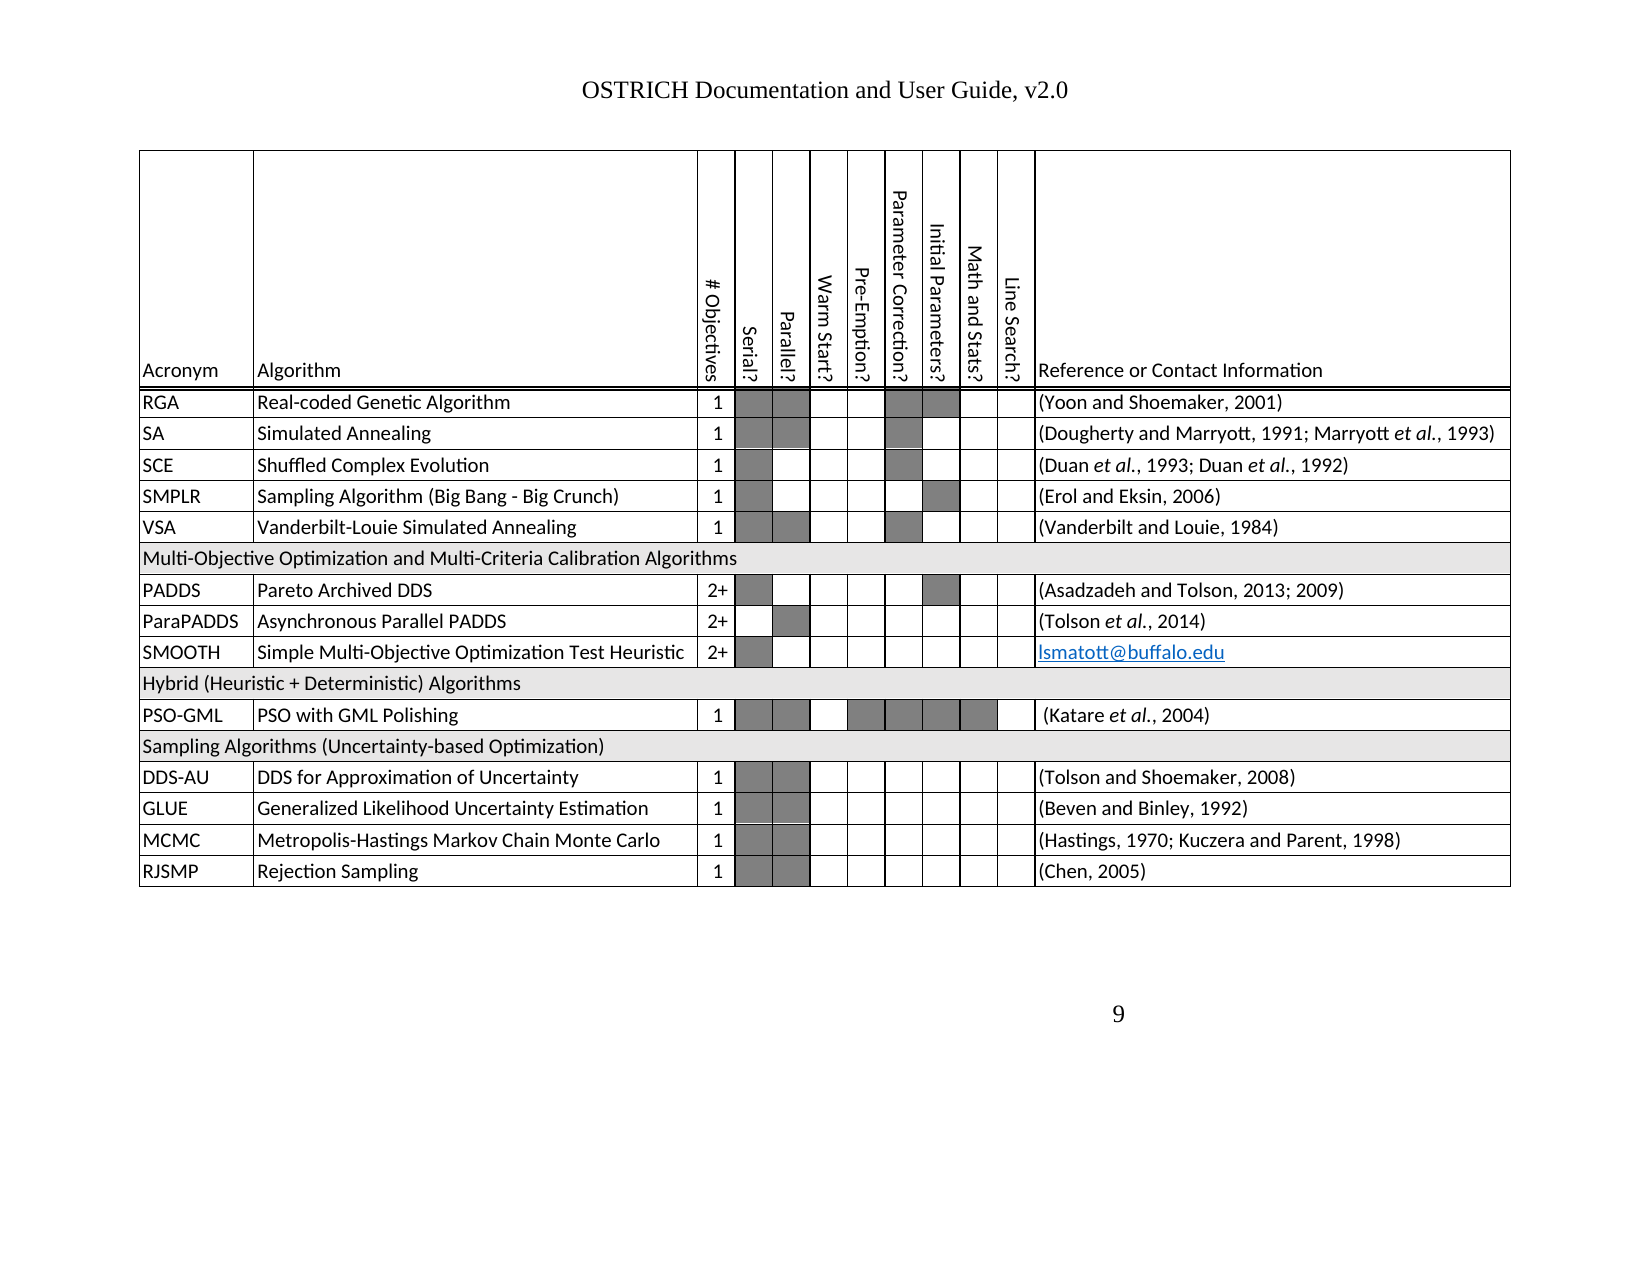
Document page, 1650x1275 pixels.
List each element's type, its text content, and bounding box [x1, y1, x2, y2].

table_cell (Tolson et al., 2014) [1036, 606, 1510, 636]
table_cell [923, 481, 959, 511]
table_cell [736, 762, 772, 792]
table_cell [961, 512, 997, 542]
table_cell [961, 418, 997, 448]
table_cell 2+ [698, 575, 734, 605]
table_cell [811, 606, 847, 636]
table_cell MCMC [140, 825, 253, 855]
table_cell [736, 825, 772, 855]
table_header Math and Stats? [961, 151, 997, 386]
table_cell [886, 481, 922, 511]
table_cell [811, 418, 847, 448]
table_header Reference or Contact Information [1036, 151, 1510, 386]
table_cell [886, 793, 922, 823]
table_cell 1 [698, 793, 734, 823]
table_cell [923, 418, 959, 448]
table_cell [998, 700, 1034, 730]
table_cell [736, 856, 772, 886]
table_cell [811, 856, 847, 886]
table_cell [923, 512, 959, 542]
table_cell 1 [698, 512, 734, 542]
table_cell Vanderbilt-Louie Simulated Annealing [254, 512, 697, 542]
table_cell [773, 856, 809, 886]
table_cell ParaPADDS [140, 606, 253, 636]
table_cell (Tolson and Shoemaker, 2008) [1036, 762, 1510, 792]
table_cell (Erol and Eksin, 2006) [1036, 481, 1510, 511]
table_cell [998, 606, 1034, 636]
table_cell DDS for Approximation of Uncertainty [254, 762, 697, 792]
table_cell SCE [140, 450, 253, 480]
table_header Parallel? [773, 151, 809, 386]
table_cell PSO with GML Polishing [254, 700, 697, 730]
table_cell VSA [140, 512, 253, 542]
table_cell PSO-GML [140, 700, 253, 730]
table_cell [886, 391, 922, 417]
table_cell [773, 637, 809, 667]
table_cell [886, 512, 922, 542]
table_cell 1 [698, 391, 734, 417]
table_cell [848, 512, 884, 542]
table_cell SA [140, 418, 253, 448]
table_cell [961, 606, 997, 636]
table_cell [886, 637, 922, 667]
table_cell 1 [698, 762, 734, 792]
table_cell [998, 793, 1034, 823]
table_cell Simulated Annealing [254, 418, 697, 448]
table_cell Metropolis-Hastings Markov Chain Monte Carlo [254, 825, 697, 855]
table_cell [811, 391, 847, 417]
table_cell [848, 606, 884, 636]
table_cell [961, 762, 997, 792]
table_cell [998, 637, 1034, 667]
table_cell [848, 793, 884, 823]
table_cell SMPLR [140, 481, 253, 511]
table_cell [961, 637, 997, 667]
table_cell [773, 700, 809, 730]
table_cell [848, 575, 884, 605]
table_cell [848, 762, 884, 792]
table_cell [923, 762, 959, 792]
table_cell GLUE [140, 793, 253, 823]
table_cell (Vanderbilt and Louie, 1984) [1036, 512, 1510, 542]
table_cell [736, 575, 772, 605]
table_header Warm Start? [811, 151, 847, 386]
table_header Line Search? [998, 151, 1034, 386]
table_cell [811, 700, 847, 730]
table_header Serial? [736, 151, 772, 386]
table_cell [886, 700, 922, 730]
table_cell [811, 575, 847, 605]
table_cell [998, 418, 1034, 448]
table_cell [923, 391, 959, 417]
table_cell [998, 391, 1034, 417]
table_cell [848, 637, 884, 667]
table_cell (Katare et al., 2004) [1036, 700, 1510, 730]
table_cell [886, 450, 922, 480]
table_cell [998, 575, 1034, 605]
table_cell [811, 762, 847, 792]
table_cell [961, 856, 997, 886]
table_cell Multi-Objective Optimization and Multi-Criteria Calibration Algorithms [140, 543, 1510, 573]
table_cell [998, 450, 1034, 480]
table_cell 1 [698, 450, 734, 480]
table_cell [886, 762, 922, 792]
table_cell [811, 450, 847, 480]
table_cell 1 [698, 856, 734, 886]
table_cell (Yoon and Shoemaker, 2001) [1036, 391, 1510, 417]
table_cell Asynchronous Parallel PADDS [254, 606, 697, 636]
table_cell [736, 793, 772, 823]
table_cell [923, 606, 959, 636]
table_cell [998, 856, 1034, 886]
table_cell [736, 418, 772, 448]
table_cell [886, 856, 922, 886]
table_cell [848, 391, 884, 417]
table_cell [848, 856, 884, 886]
table_cell [773, 575, 809, 605]
table_cell RJSMP [140, 856, 253, 886]
table_cell [736, 391, 772, 417]
table_cell [998, 481, 1034, 511]
table_cell (Beven and Binley, 1992) [1036, 793, 1510, 823]
table_cell [923, 637, 959, 667]
table_cell [961, 481, 997, 511]
table_cell [773, 606, 809, 636]
table_cell (Asadzadeh and Tolson, 2013; 2009) [1036, 575, 1510, 605]
table_cell [923, 575, 959, 605]
table_cell [961, 391, 997, 417]
table_cell [811, 637, 847, 667]
table_cell [773, 762, 809, 792]
table_cell [848, 700, 884, 730]
table_cell [848, 825, 884, 855]
table_cell [848, 481, 884, 511]
table_cell [923, 700, 959, 730]
table_cell Simple Multi-Objective Optimization Test Heuristic [254, 637, 697, 667]
table_cell [886, 575, 922, 605]
table_cell [961, 700, 997, 730]
table_cell [923, 793, 959, 823]
table_cell [886, 418, 922, 448]
table_cell Pareto Archived DDS [254, 575, 697, 605]
table_cell PADDS [140, 575, 253, 605]
table_cell Generalized Likelihood Uncertainty Estimation [254, 793, 697, 823]
table_cell [811, 825, 847, 855]
table_cell DDS-AU [140, 762, 253, 792]
table_cell [736, 450, 772, 480]
table_header Algorithm [254, 151, 697, 386]
table_cell Sampling Algorithm (Big Bang - Big Crunch) [254, 481, 697, 511]
table_cell Shuffled Complex Evolution [254, 450, 697, 480]
table_cell [811, 512, 847, 542]
table_cell SMOOTH [140, 637, 253, 667]
table_cell [773, 481, 809, 511]
table_cell (Chen, 2005) [1036, 856, 1510, 886]
table_cell 2+ [698, 606, 734, 636]
table_cell [998, 762, 1034, 792]
table_cell [961, 793, 997, 823]
table_header Initial Parameters? [923, 151, 959, 386]
table_cell [998, 512, 1034, 542]
table_cell [923, 825, 959, 855]
table_cell Real-coded Genetic Algorithm [254, 391, 697, 417]
table_cell [773, 825, 809, 855]
table_cell (Duan et al., 1993; Duan et al., 1992) [1036, 450, 1510, 480]
table_cell [773, 391, 809, 417]
table_cell [736, 606, 772, 636]
table_cell (Dougherty and Marryott, 1991; Marryott et al., 1993) [1036, 418, 1510, 448]
table_cell Sampling Algorithms (Uncertainty-based Optimization) [140, 731, 1510, 761]
table_cell [736, 637, 772, 667]
table_cell [886, 825, 922, 855]
table_cell lsmatott@buffalo.edu [1036, 637, 1510, 667]
table_cell [961, 575, 997, 605]
table_cell [886, 606, 922, 636]
table_cell [848, 450, 884, 480]
table_cell [923, 450, 959, 480]
table_cell [811, 481, 847, 511]
table_cell [961, 450, 997, 480]
table_cell 1 [698, 418, 734, 448]
table_header Pre-Emption? [848, 151, 884, 386]
table_cell [923, 856, 959, 886]
table_cell [773, 793, 809, 823]
table_cell [736, 512, 772, 542]
table_cell 1 [698, 700, 734, 730]
table_cell 1 [698, 481, 734, 511]
table_header # Objectives [698, 151, 734, 386]
table_cell [848, 418, 884, 448]
table_cell [811, 793, 847, 823]
table_cell [961, 825, 997, 855]
table_cell Rejection Sampling [254, 856, 697, 886]
table_cell [736, 481, 772, 511]
table_cell RGA [140, 391, 253, 417]
table_cell 2+ [698, 637, 734, 667]
table_cell [736, 700, 772, 730]
table_cell [773, 512, 809, 542]
table_cell [773, 418, 809, 448]
table_cell Hybrid (Heuristic + Deterministic) Algorithms [140, 668, 1510, 698]
table_header Parameter Correction? [886, 151, 922, 386]
table_cell [773, 450, 809, 480]
table_header Acronym [140, 151, 253, 386]
table_cell 1 [698, 825, 734, 855]
table_cell [998, 825, 1034, 855]
table_cell (Hastings, 1970; Kuczera and Parent, 1998) [1036, 825, 1510, 855]
